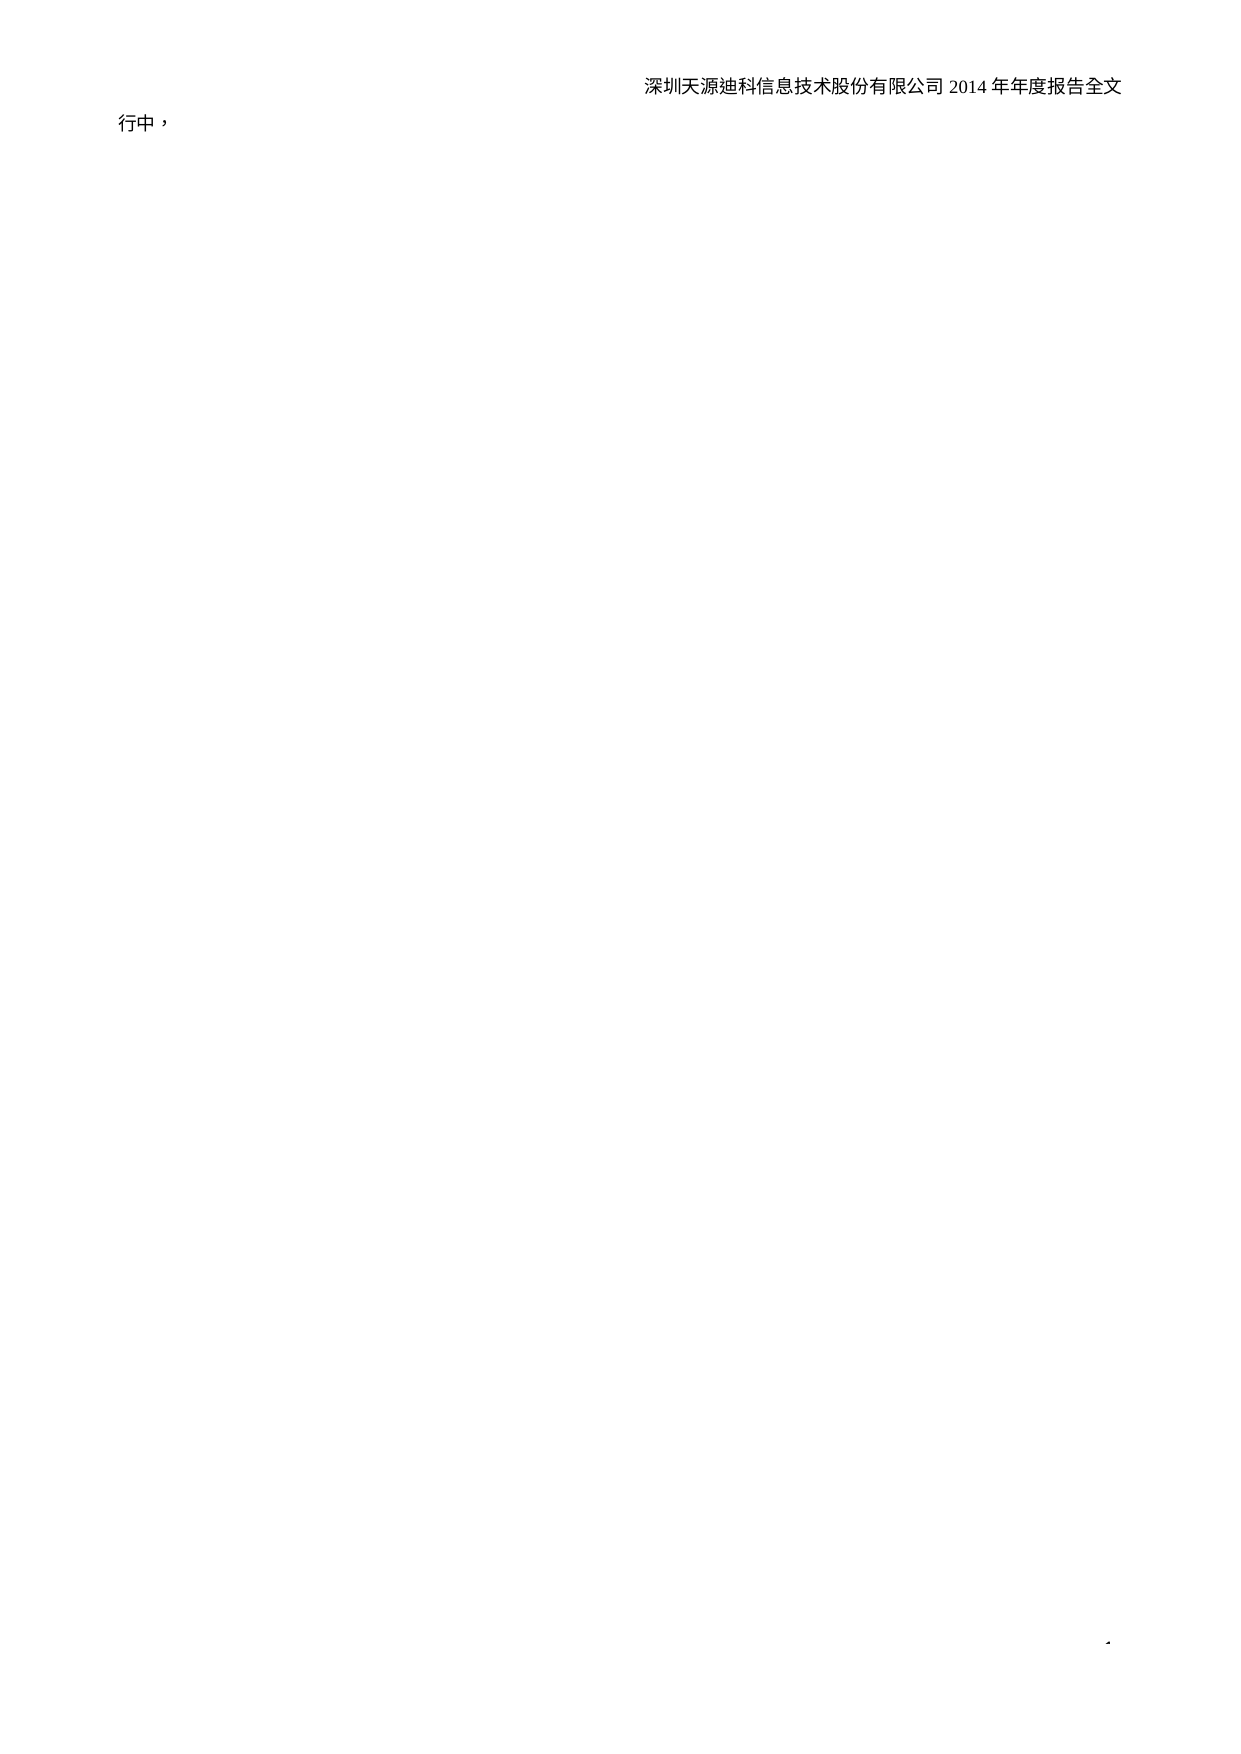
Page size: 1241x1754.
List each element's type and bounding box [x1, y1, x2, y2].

text [118, 110, 1133, 136]
